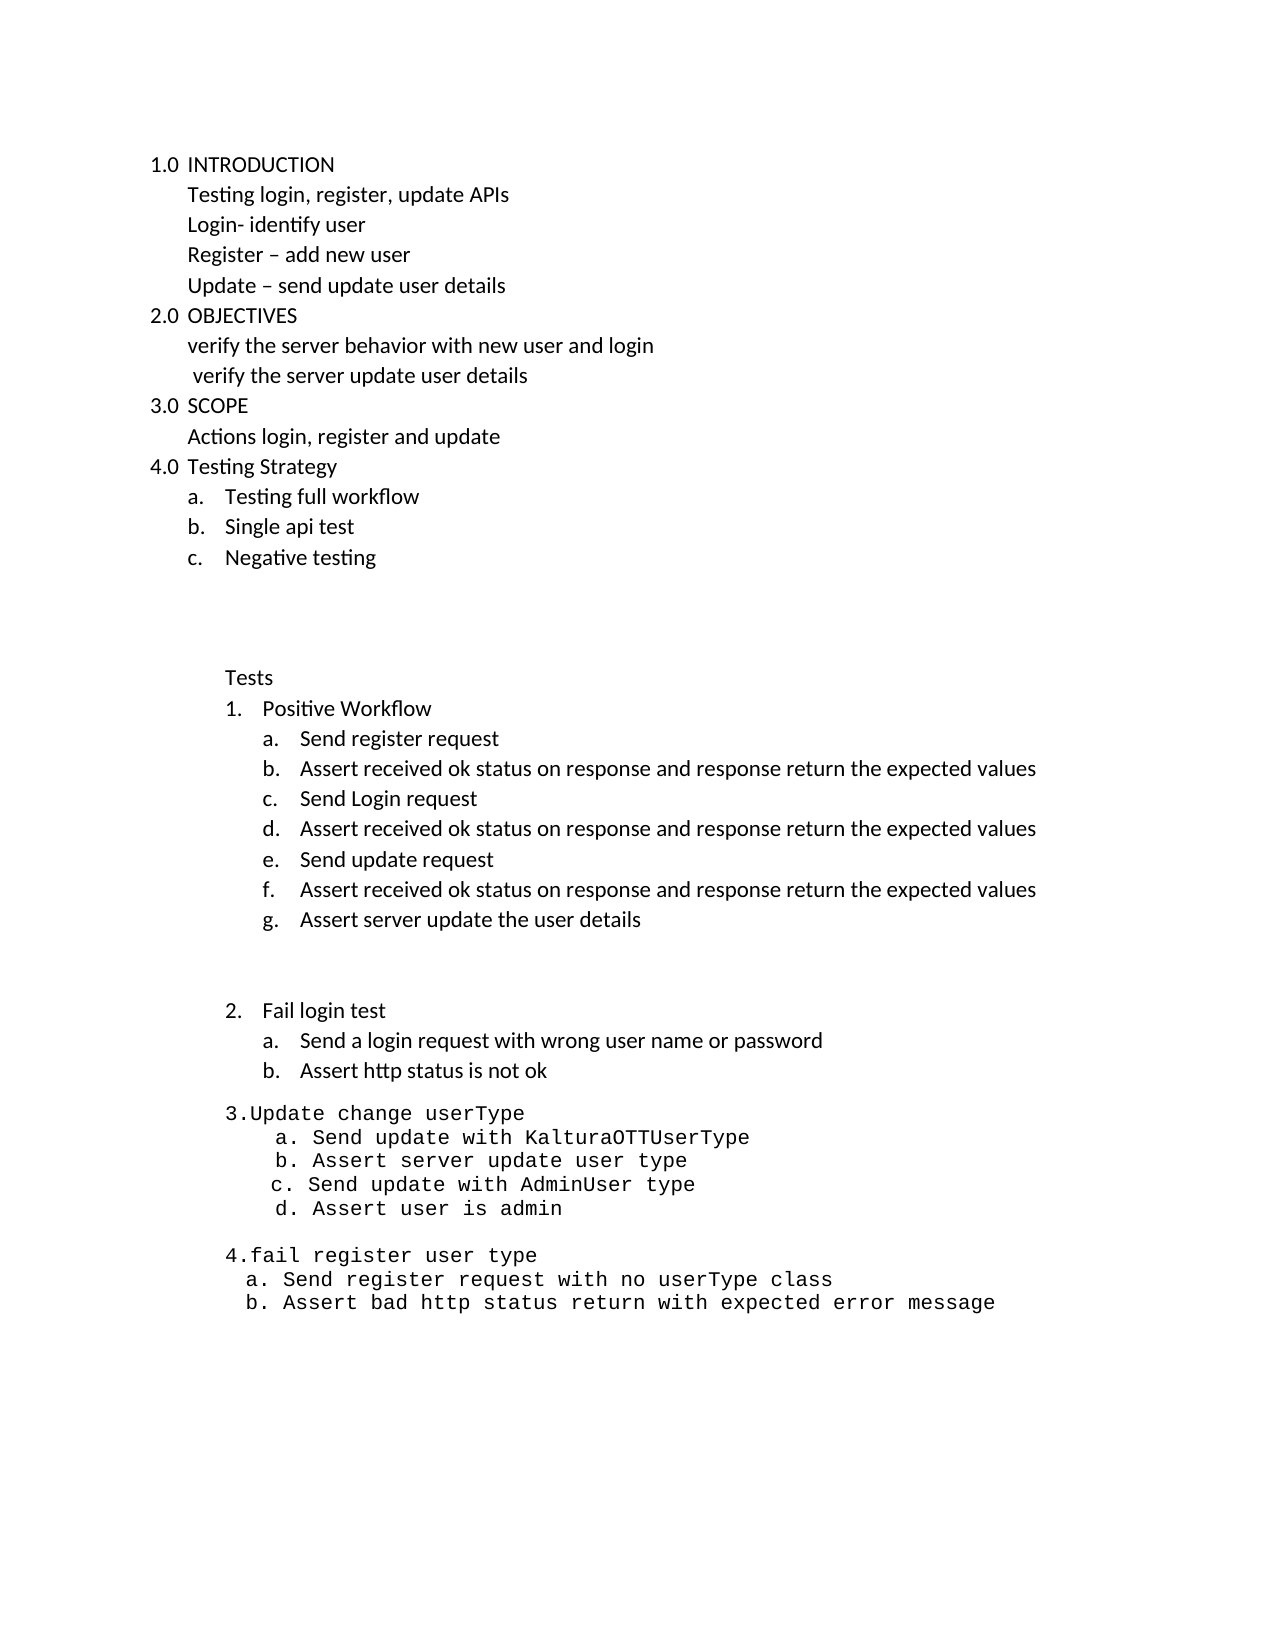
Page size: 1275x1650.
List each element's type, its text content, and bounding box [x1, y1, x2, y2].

list Tests [225, 663, 1125, 692]
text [150, 1292, 1125, 1316]
list Negative testing [187, 543, 1125, 571]
list Positive Workflow [225, 694, 1125, 722]
list Testing login, register, update APIs [187, 180, 1125, 208]
text d. Assert user is admin [150, 1198, 1125, 1221]
list verify the server behavior with new user and login [187, 331, 1125, 359]
list Assert received ok status on response and response return the expected values [262, 754, 1125, 782]
list Register – add new user [187, 241, 1125, 269]
list Testing Strategy [150, 452, 1125, 480]
text c. Send update with AdminUser type [150, 1174, 1125, 1198]
list Fail login test [225, 996, 1125, 1024]
list Send a login request with wrong user name or password [262, 1026, 1125, 1054]
list Single api test [187, 512, 1125, 541]
list Send Login request [262, 784, 1125, 812]
list Actions login, register and update [187, 422, 1125, 450]
text a. Send register request with no userType class [150, 1269, 1125, 1292]
list Send register request [262, 724, 1125, 752]
list Assert http status is not ok [262, 1056, 1125, 1084]
list verify the server update user details [187, 361, 1125, 389]
list Login- identify user [187, 210, 1125, 238]
list Assert received ok status on response and response return the expected values [262, 814, 1125, 843]
text 3.Update change userType [150, 1103, 1125, 1127]
list Assert received ok status on response and response return the expected values [262, 875, 1125, 903]
list OBJECTIVES [150, 301, 1125, 329]
text b. Assert server update user type [150, 1150, 1125, 1174]
list Update – send update user details [187, 271, 1125, 299]
list Testing full workflow [187, 482, 1125, 510]
text 4.fail register user type [150, 1245, 1125, 1269]
list INTRODUCTION [150, 150, 1125, 178]
text a. Send update with KalturaOTTUserType [150, 1127, 1125, 1150]
list Assert server update the user details [262, 905, 1125, 933]
list SCOPE [150, 392, 1125, 420]
list Send update request [262, 845, 1125, 873]
